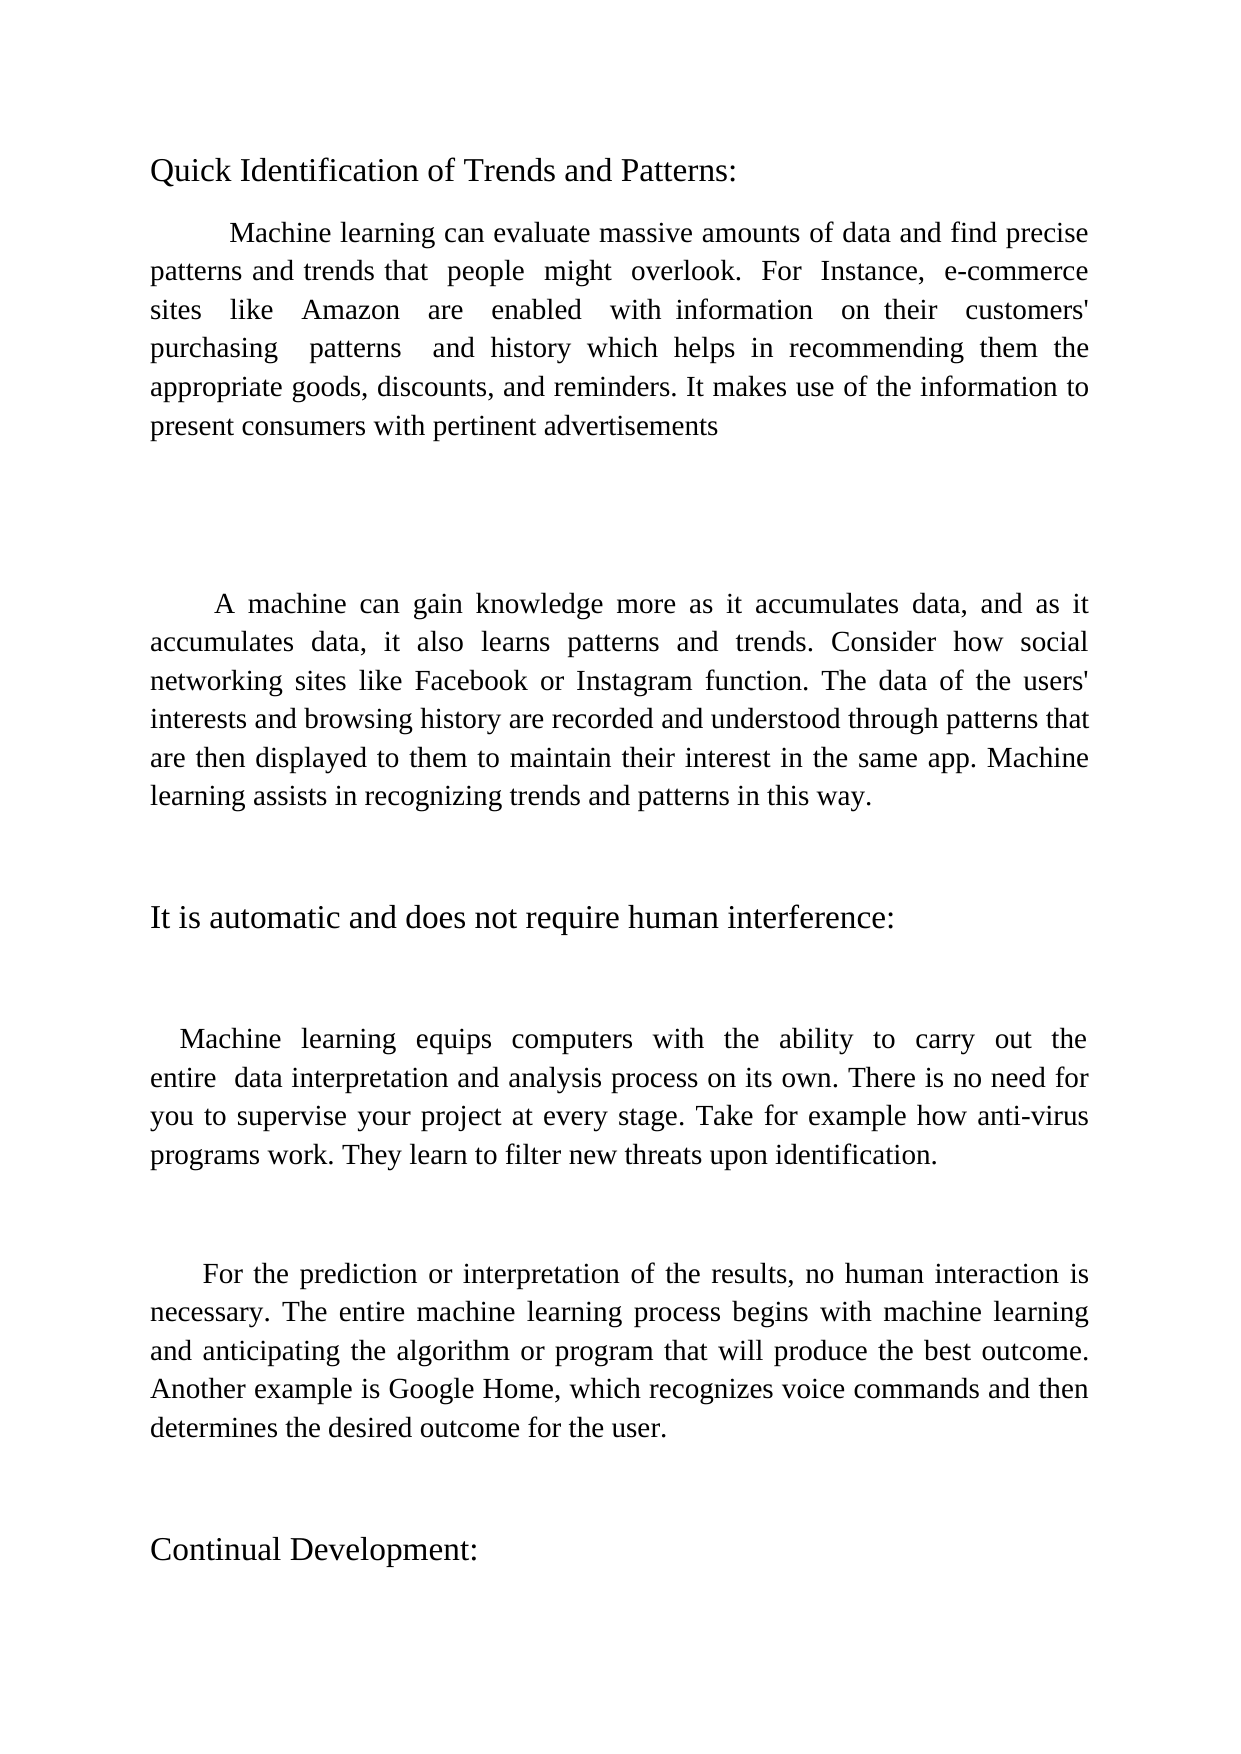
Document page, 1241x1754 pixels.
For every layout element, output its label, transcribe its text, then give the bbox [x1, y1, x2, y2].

text It is automatic and does not require human interference: [150, 897, 1090, 936]
text Quick Identification of Trends and Patterns: [150, 150, 1090, 188]
text A machine can gain knowledge more as it accumulates data, and as it accumulates data, it also learns patterns and trends. Consider how social networking sites like Facebook or Instagram function. The data of the users' interests and browsing history are recorded and understood through patterns that are then displayed to them to maintain their interest in the same app. Machine learning assists in recognizing trends and patterns in this way. [150, 586, 1090, 812]
text Machine learning can evaluate massive amounts of data and find precise patterns and trends that people might overlook. For Instance, e-commerce sites like Amazon are enabled with information on their customers' purchasing patterns and history which helps in recommending them the appropriate goods, discounts, and reminders. It makes use of the information to present consumers with pertinent advertisements [150, 215, 1090, 441]
text Continual Development: [150, 1529, 1090, 1567]
text For the prediction or interpretation of the results, no human interaction is necessary. The entire machine learning process begins with machine learning and anticipating the algorithm or program that will produce the best outcome. Another example is Google Home, which recognizes voice commands and then determines the desired outcome for the user. [150, 1256, 1090, 1443]
text Machine learning equips computers with the ability to carry out the entire data interpretation and analysis process on its own. There is no need for you to supervise your project at every stage. Take for example how anti-virus programs work. They learn to filter new threats upon identification. [150, 1021, 1090, 1171]
